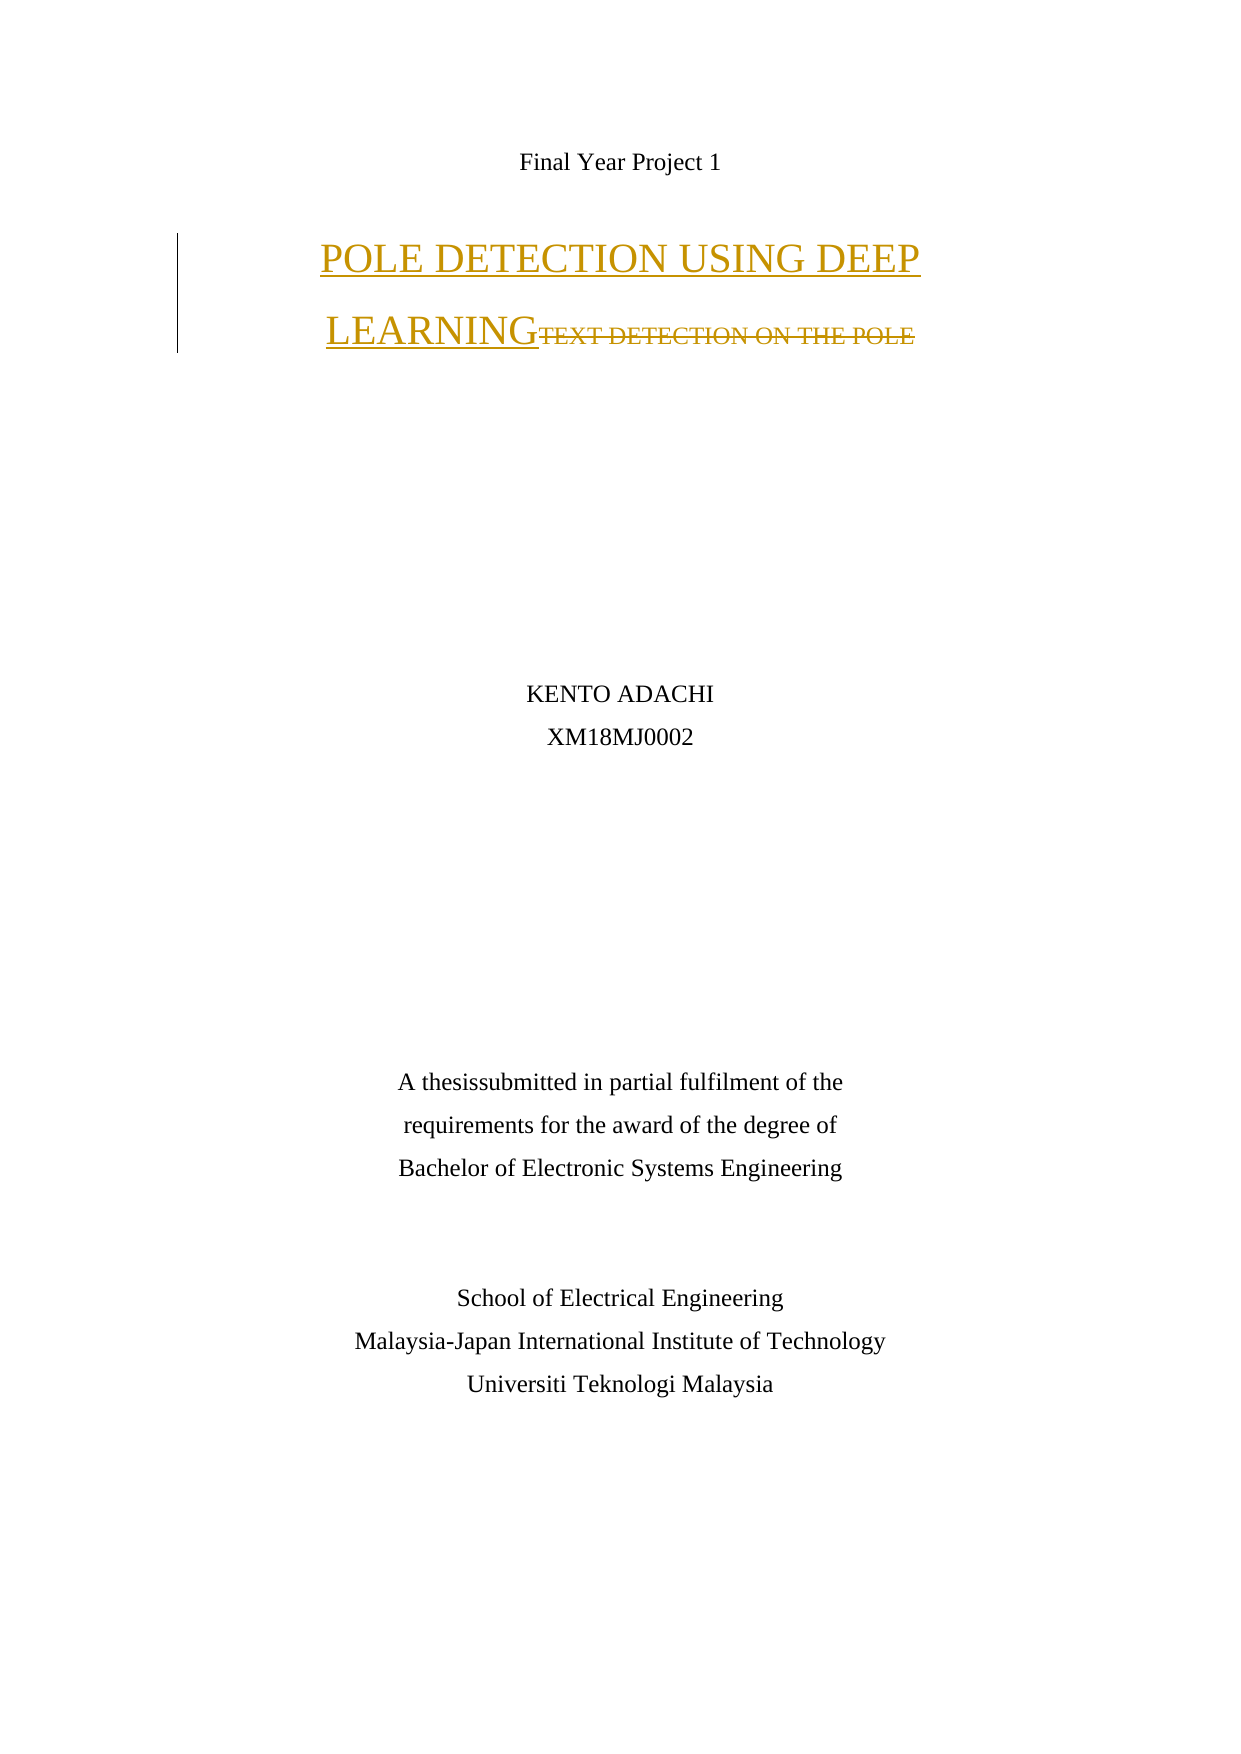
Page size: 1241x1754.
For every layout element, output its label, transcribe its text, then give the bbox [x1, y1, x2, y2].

text requirements for the award of the degree of [192, 1110, 1048, 1139]
text Electronic Systems Engineering [192, 1153, 1048, 1182]
text A submitted in of the [192, 1067, 1048, 1096]
